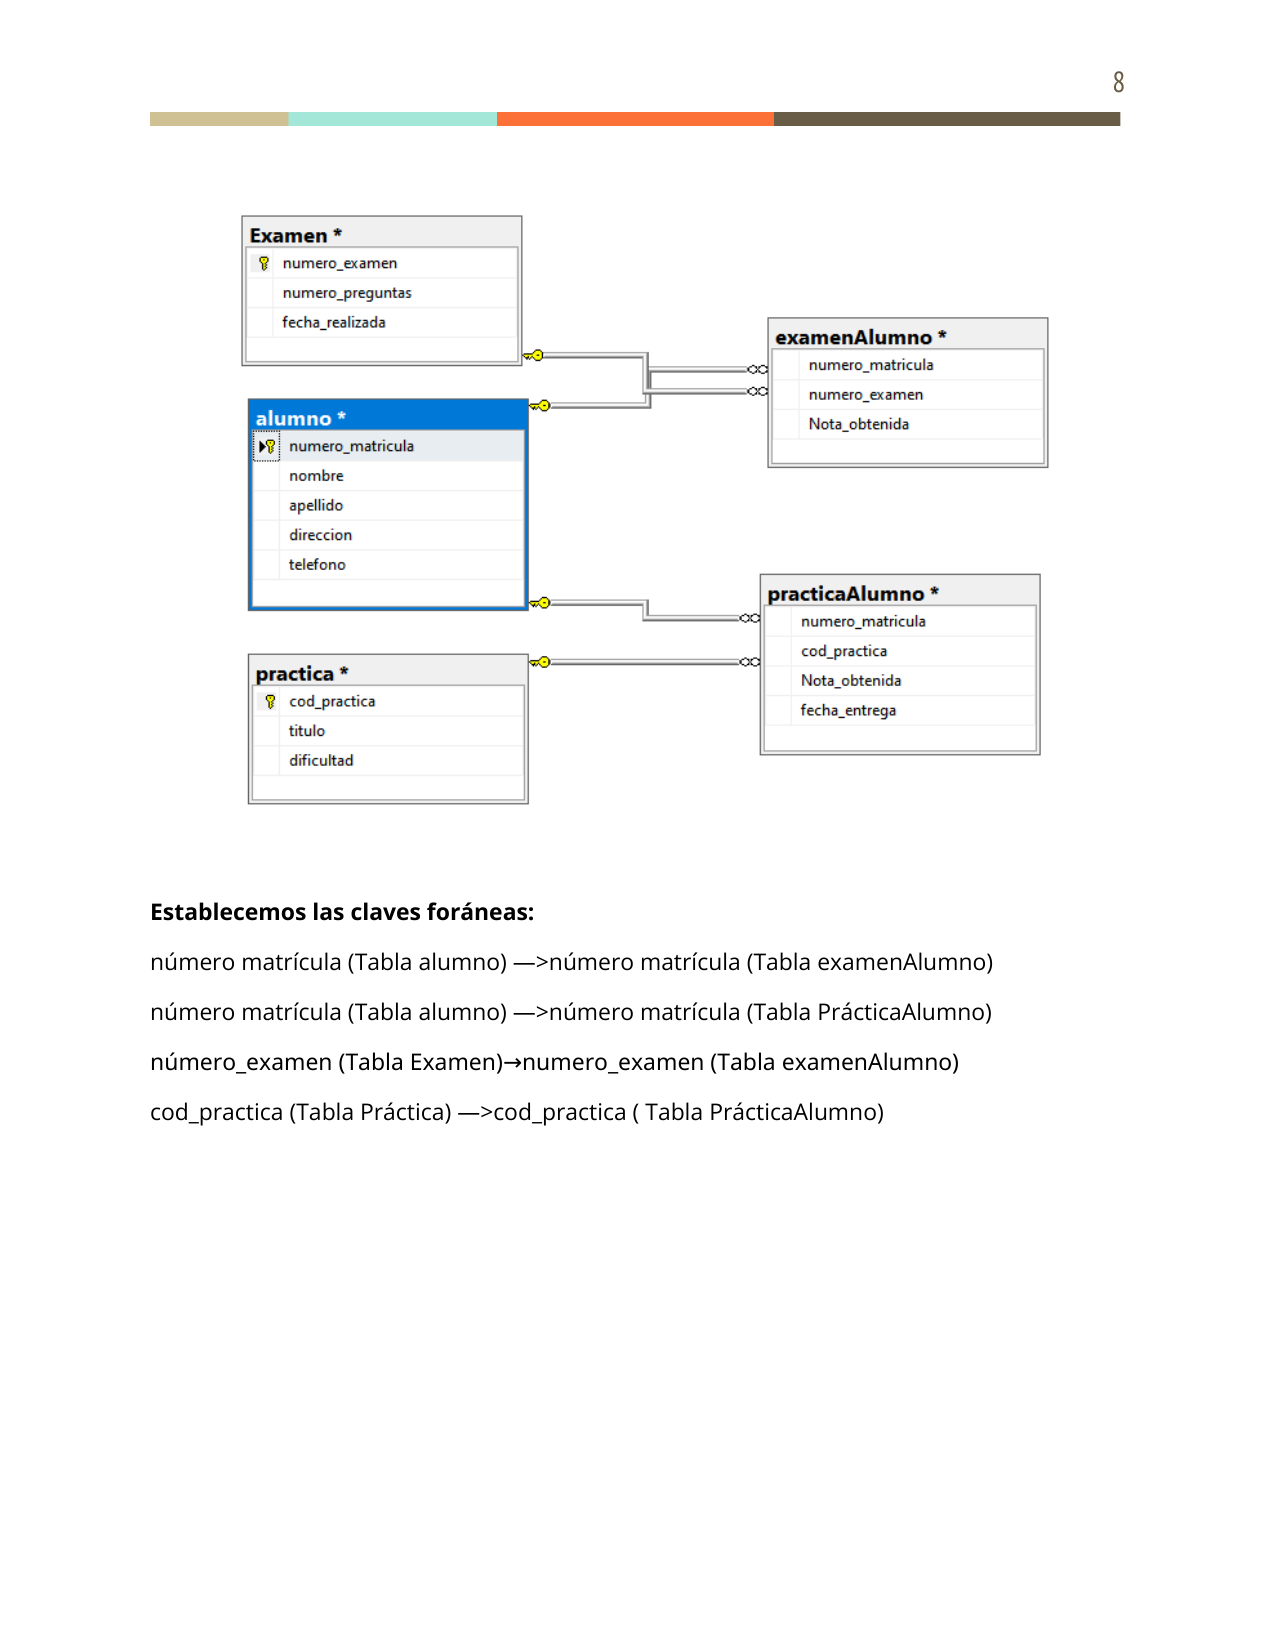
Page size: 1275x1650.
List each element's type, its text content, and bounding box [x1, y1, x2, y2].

text número_examen (Tabla Examen)→numero_examen (Tabla examenAlumno) [150, 1046, 1125, 1077]
picture [150, 164, 1125, 878]
text Establecemos las claves foráneas: [150, 896, 1125, 927]
text número matrícula (Tabla alumno) —>número matrícula (Tabla examenAlumno) [150, 946, 1125, 977]
text número matrícula (Tabla alumno) —>número matrícula (Tabla PrácticaAlumno) [150, 996, 1125, 1027]
text cod_practica (Tabla Práctica) —>cod_practica ( Tabla PrácticaAlumno) [150, 1096, 1125, 1127]
picture [150, 112, 1121, 126]
